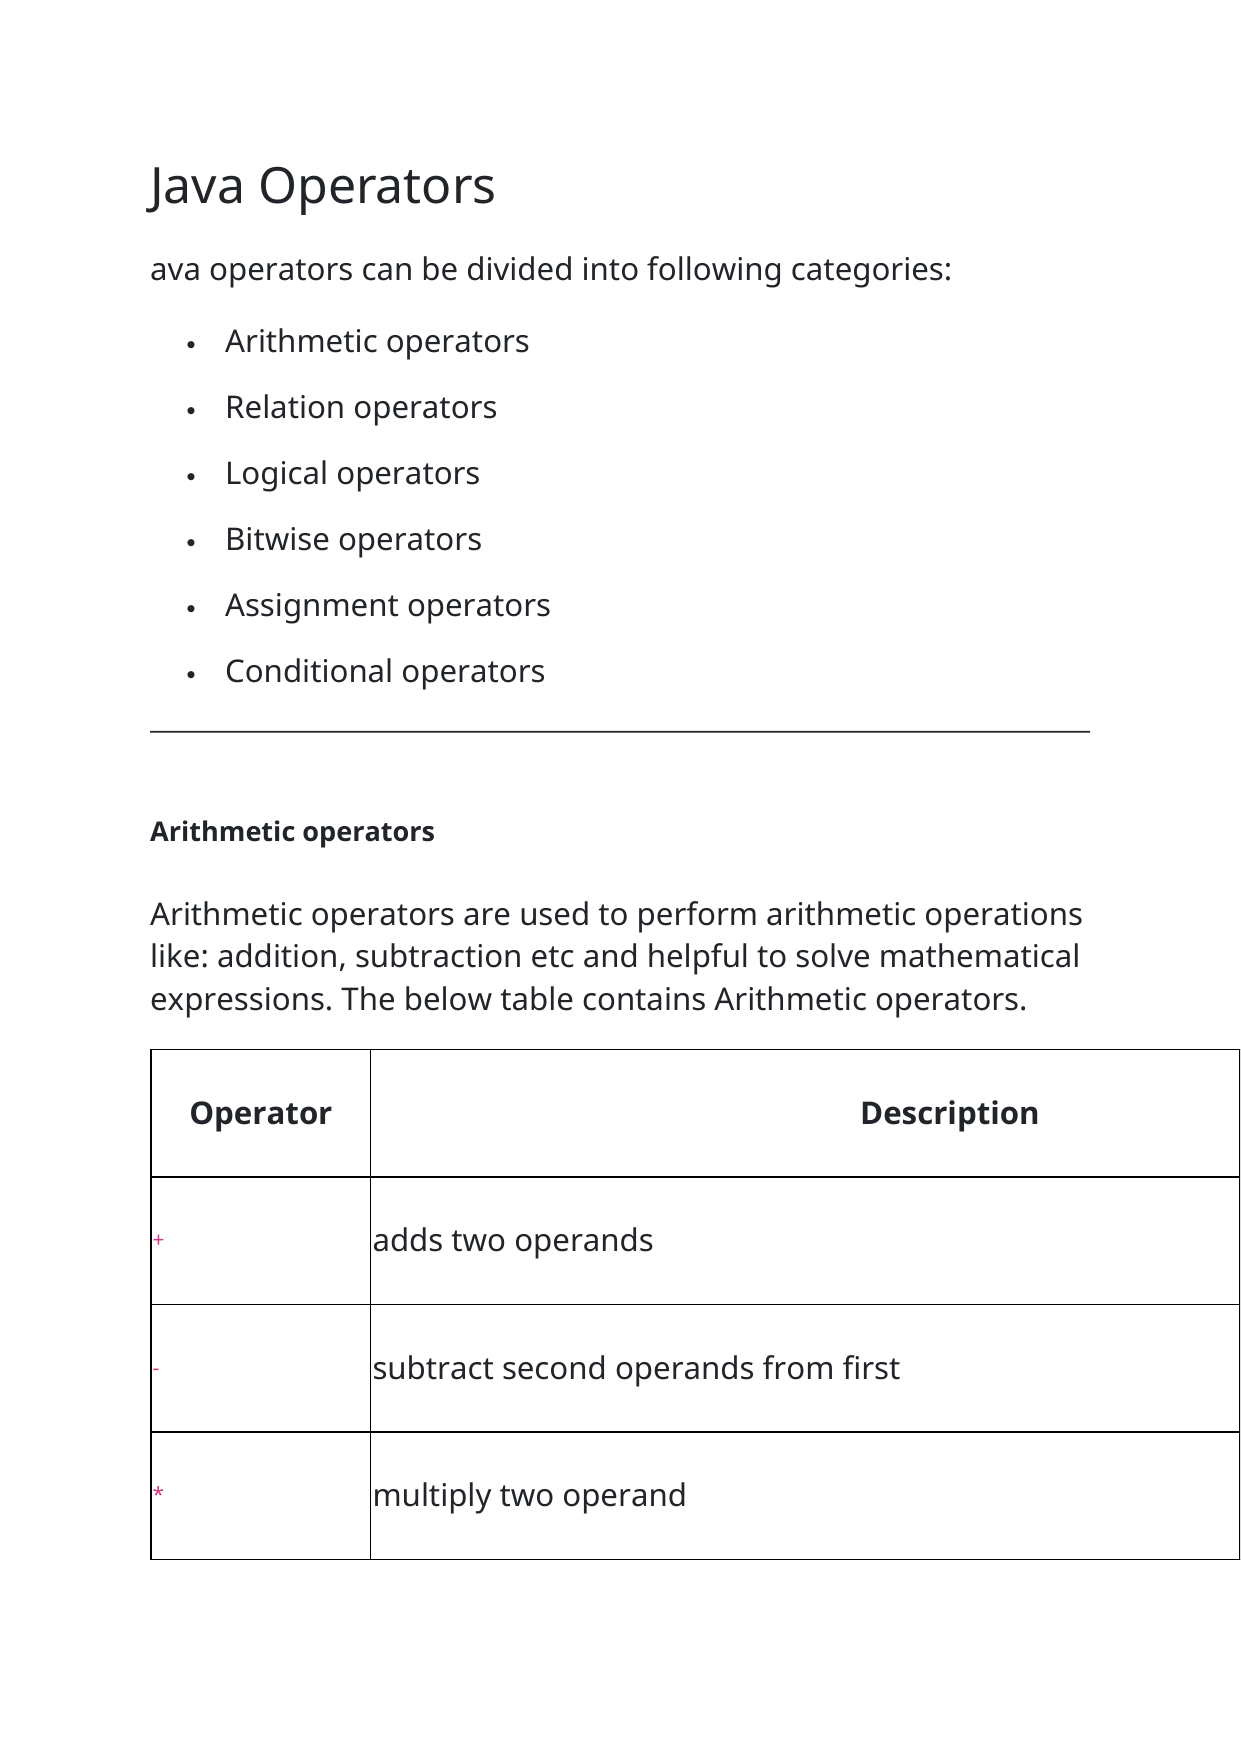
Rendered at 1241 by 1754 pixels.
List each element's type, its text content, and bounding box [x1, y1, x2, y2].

table_cell - [152, 1305, 370, 1431]
table_header Description [371, 1050, 1239, 1176]
subtitle Arithmetic operators [150, 813, 1090, 850]
table_cell adds two operands [371, 1178, 1239, 1304]
list Arithmetic operators [187, 319, 1090, 362]
table_cell + [152, 1178, 370, 1304]
list Logical operators [187, 451, 1090, 494]
table_cell multiply two operand [371, 1433, 1239, 1559]
table_cell subtract second operands from first [371, 1305, 1239, 1431]
table_cell * [152, 1433, 370, 1559]
list Relation operators [187, 385, 1090, 428]
list Bitwise operators [187, 517, 1090, 560]
text Arithmetic operators are used to perform arithmetic operations like: addition, subtraction etc and helpful to solve mathematical expressions. The below table contains Arithmetic operators. [150, 892, 1090, 1019]
list Assignment operators [187, 583, 1090, 626]
list Conditional operators [187, 649, 1090, 692]
table_header Operator [152, 1050, 370, 1176]
text ava operators can be divided into following categories: [150, 247, 1090, 290]
subtitle Java Operators [150, 150, 1090, 218]
